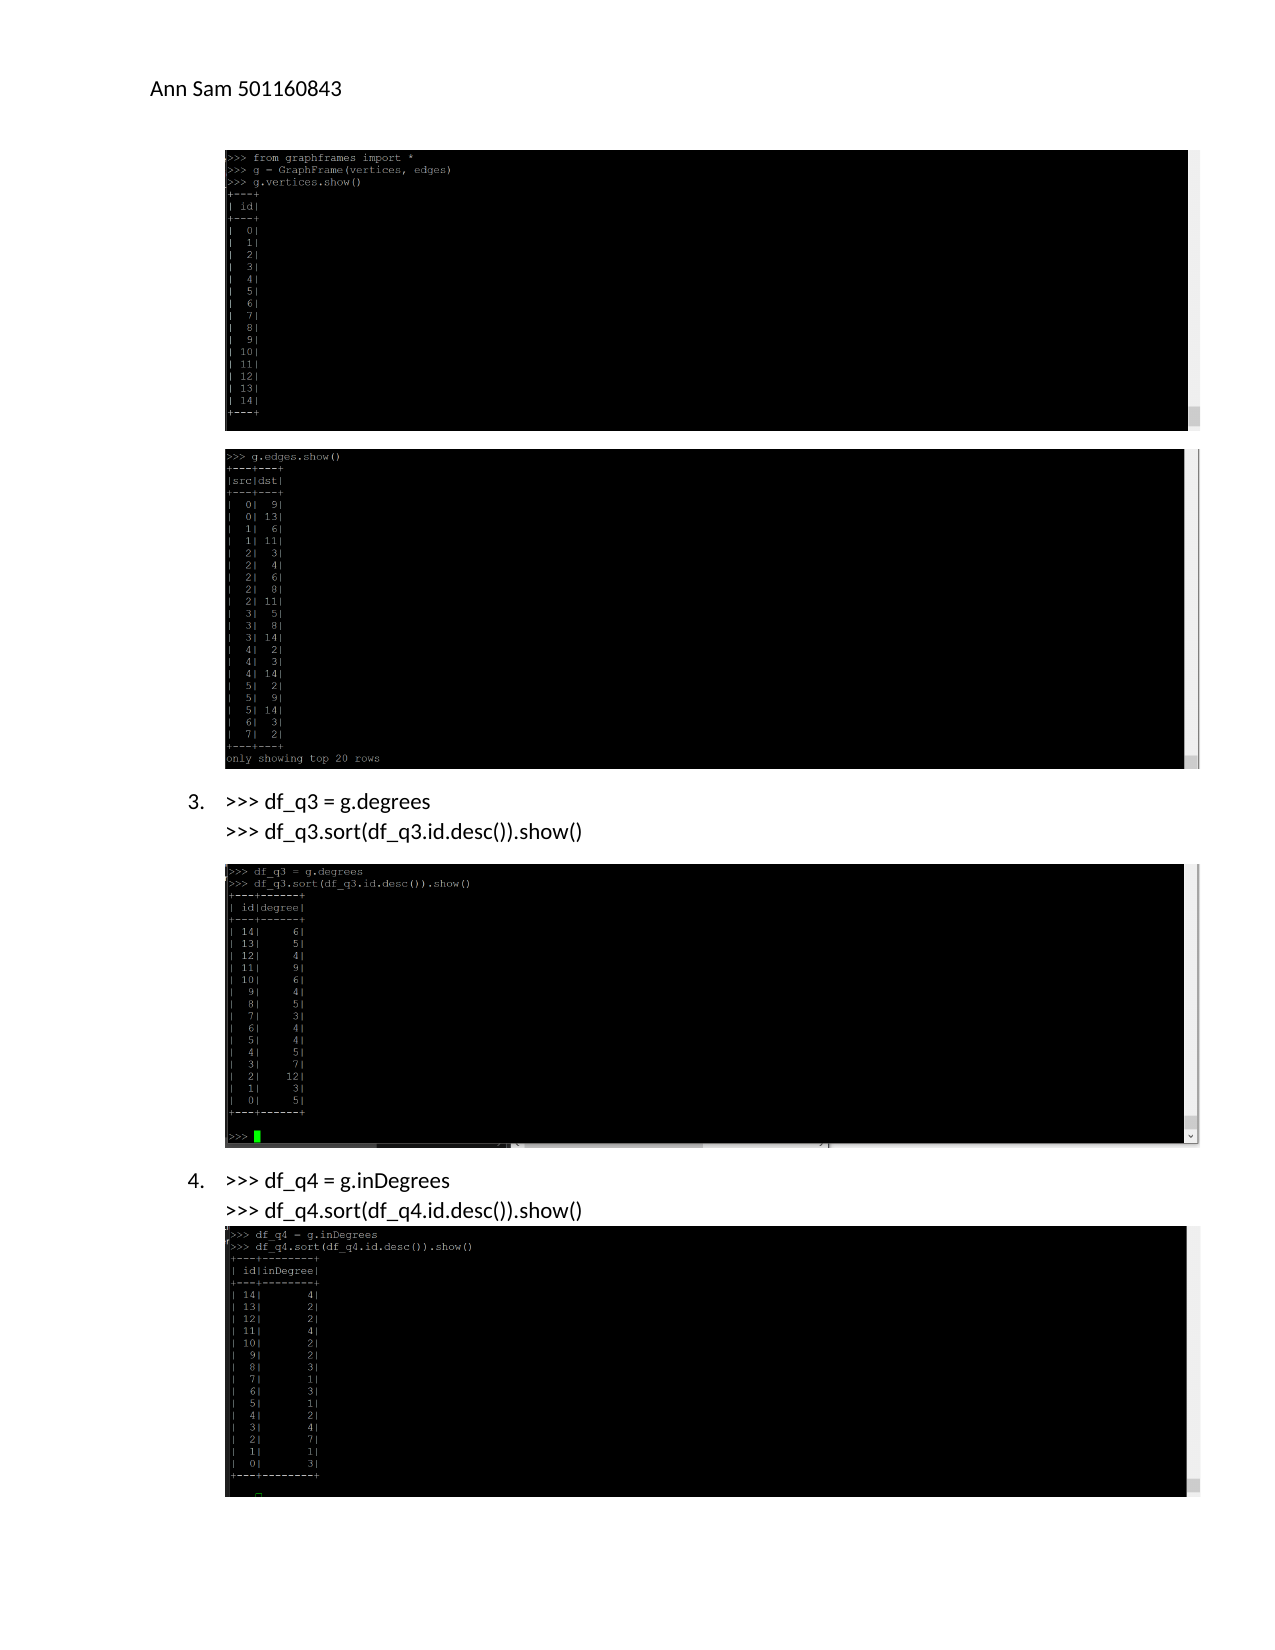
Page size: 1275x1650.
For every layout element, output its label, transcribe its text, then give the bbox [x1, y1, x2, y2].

list >>> df_q3 = g.degrees [187, 787, 1125, 815]
list >>> df_q4.sort(df_q4.id.desc()).show() [225, 1196, 1125, 1226]
picture [225, 449, 1200, 769]
list >>> df_q4 = g.inDegrees [187, 1166, 1125, 1194]
picture [225, 150, 1200, 431]
picture [225, 1226, 1200, 1497]
picture [225, 864, 1200, 1148]
list >>> df_q3.sort(df_q3.id.desc()).show() [225, 817, 1125, 845]
